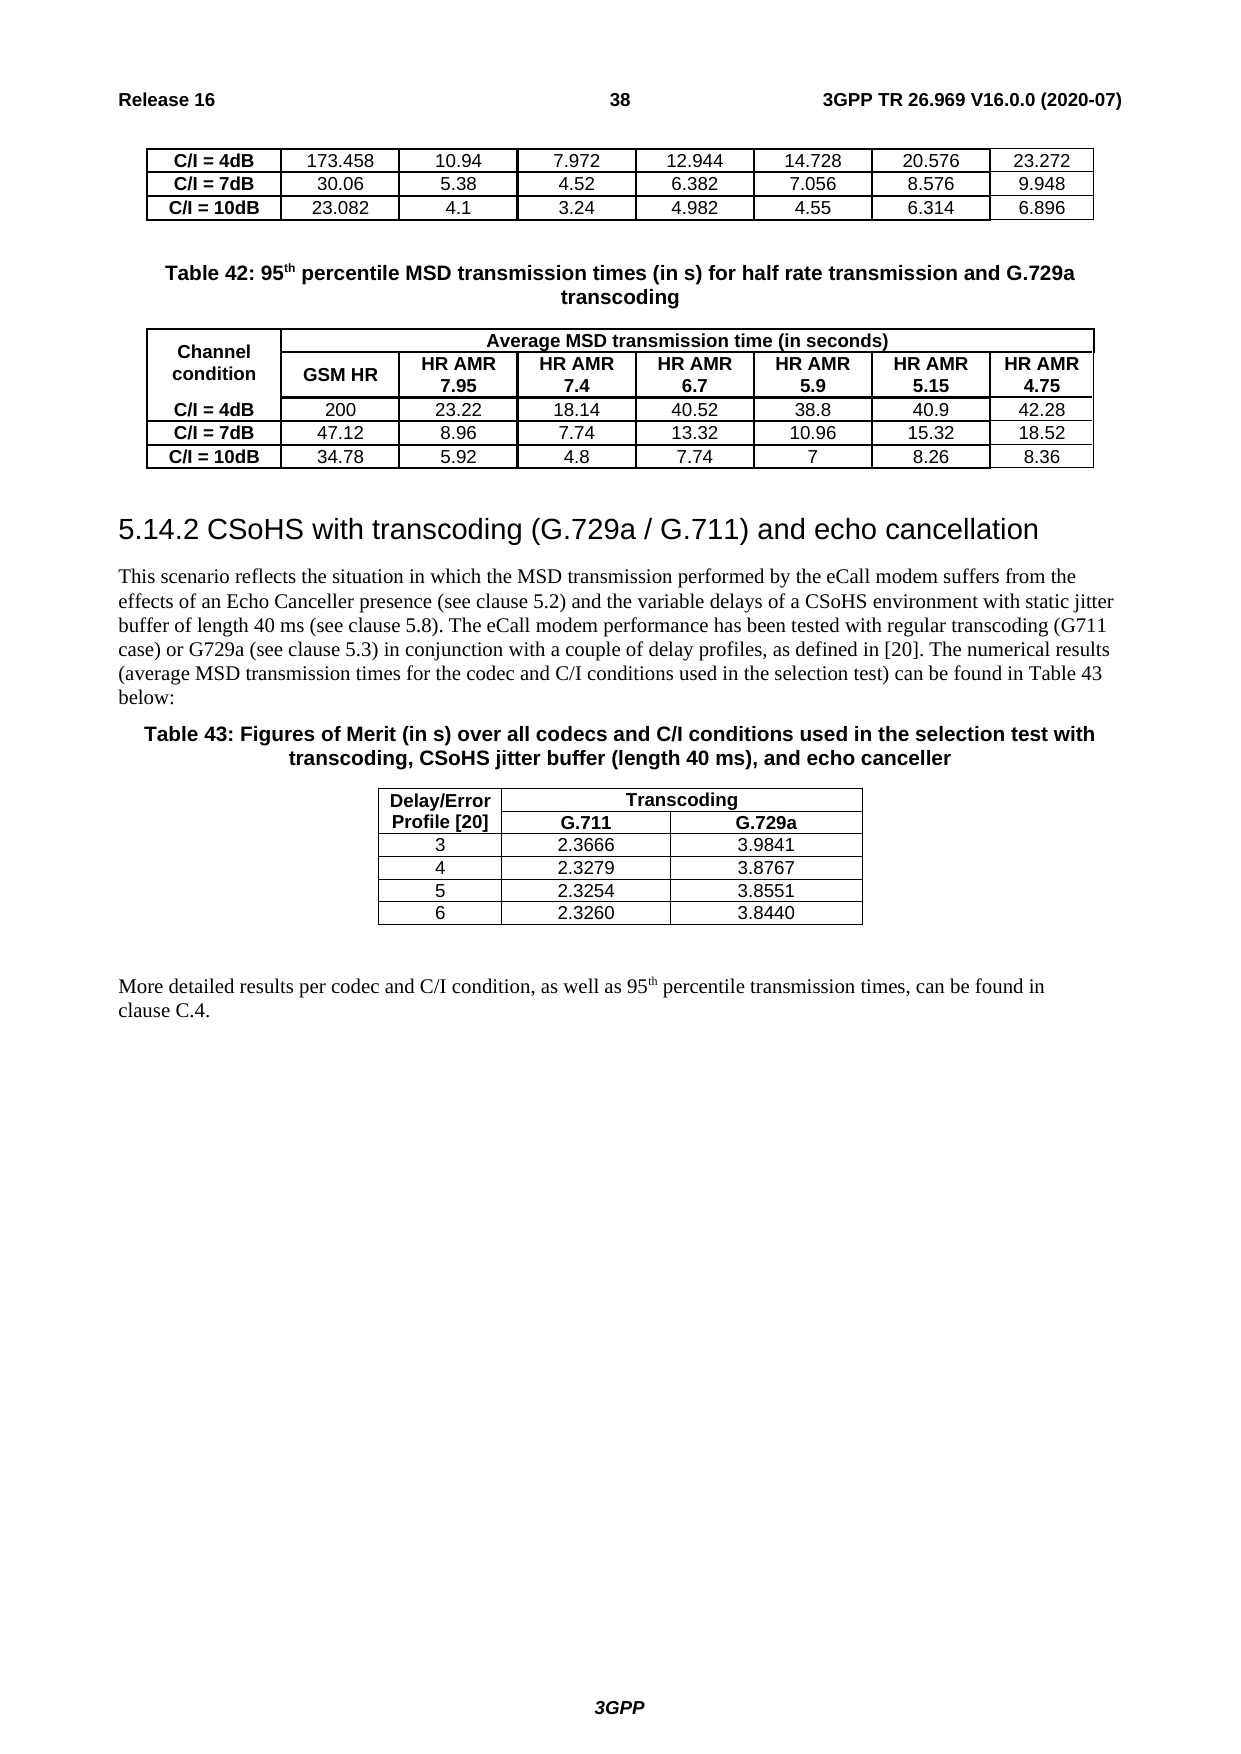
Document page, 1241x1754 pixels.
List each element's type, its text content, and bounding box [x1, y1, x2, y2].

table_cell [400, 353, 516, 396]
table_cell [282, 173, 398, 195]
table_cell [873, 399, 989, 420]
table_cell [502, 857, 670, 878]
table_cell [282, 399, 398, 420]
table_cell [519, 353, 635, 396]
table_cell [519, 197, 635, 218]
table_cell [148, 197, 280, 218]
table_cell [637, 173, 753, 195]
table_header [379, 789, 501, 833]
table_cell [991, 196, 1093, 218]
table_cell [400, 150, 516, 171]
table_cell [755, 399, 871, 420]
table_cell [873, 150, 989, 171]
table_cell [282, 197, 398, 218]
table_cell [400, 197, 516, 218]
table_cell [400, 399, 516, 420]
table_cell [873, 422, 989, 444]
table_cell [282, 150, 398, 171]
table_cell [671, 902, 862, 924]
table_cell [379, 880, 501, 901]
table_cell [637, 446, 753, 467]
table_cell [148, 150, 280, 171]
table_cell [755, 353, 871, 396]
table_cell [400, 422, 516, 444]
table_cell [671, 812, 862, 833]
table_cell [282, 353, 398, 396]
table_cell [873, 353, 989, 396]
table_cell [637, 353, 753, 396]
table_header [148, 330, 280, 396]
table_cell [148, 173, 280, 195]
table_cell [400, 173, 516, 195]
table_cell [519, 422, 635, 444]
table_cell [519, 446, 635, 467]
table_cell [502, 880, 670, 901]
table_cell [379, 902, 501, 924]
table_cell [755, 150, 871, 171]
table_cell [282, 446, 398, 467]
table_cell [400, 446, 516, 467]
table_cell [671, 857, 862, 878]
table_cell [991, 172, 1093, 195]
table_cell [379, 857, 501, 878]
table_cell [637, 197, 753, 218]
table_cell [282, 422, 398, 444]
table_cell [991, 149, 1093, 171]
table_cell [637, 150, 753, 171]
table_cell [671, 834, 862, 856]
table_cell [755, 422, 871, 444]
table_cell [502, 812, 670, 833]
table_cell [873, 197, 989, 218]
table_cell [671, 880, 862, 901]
text Table 43: Figures of Merit (in s) over all codecs and C/I conditions used in the selection test with transcoding, CSoHS jitter buffer (length 40 ms), and echo canceller [118, 721, 1122, 769]
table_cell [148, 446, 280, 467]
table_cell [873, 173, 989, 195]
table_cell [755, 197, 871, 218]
text More detailed results per codec and C/I condition, as well as 95th percentile transmission times, can be found in clause C.4. [118, 974, 1122, 1022]
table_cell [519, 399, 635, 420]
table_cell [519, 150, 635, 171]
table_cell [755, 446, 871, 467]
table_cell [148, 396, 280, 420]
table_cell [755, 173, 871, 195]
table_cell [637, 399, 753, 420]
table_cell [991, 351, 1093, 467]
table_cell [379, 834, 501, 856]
text Table 42: 95th percentile MSD transmission times (in s) for half rate transmission and G.729a transcoding [118, 261, 1122, 309]
subtitle 5.14.2 CSoHS with transcoding (G.729a / G.711) and echo cancellation [118, 512, 1122, 546]
text This scenario reflects the situation in which the MSD transmission performed by the eCall modem suffers from the effects of an Echo Canceller presence (see clause 5.2) and the variable delays of a CSoHS environment with static jitter buffer of length 40 ms (see clause 5.8). The eCall modem performance has been tested with regular transcoding (G711 case) or G729a (see clause 5.3) in conjunction with a couple of delay profiles, as defined in [20]. The numerical results (average MSD transmission times for the codec and C/I conditions used in the selection test) can be found in Table 43 below: [118, 564, 1122, 709]
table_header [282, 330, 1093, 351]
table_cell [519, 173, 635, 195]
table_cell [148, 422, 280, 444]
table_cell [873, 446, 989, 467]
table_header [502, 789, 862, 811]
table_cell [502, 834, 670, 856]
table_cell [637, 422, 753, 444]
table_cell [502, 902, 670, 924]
